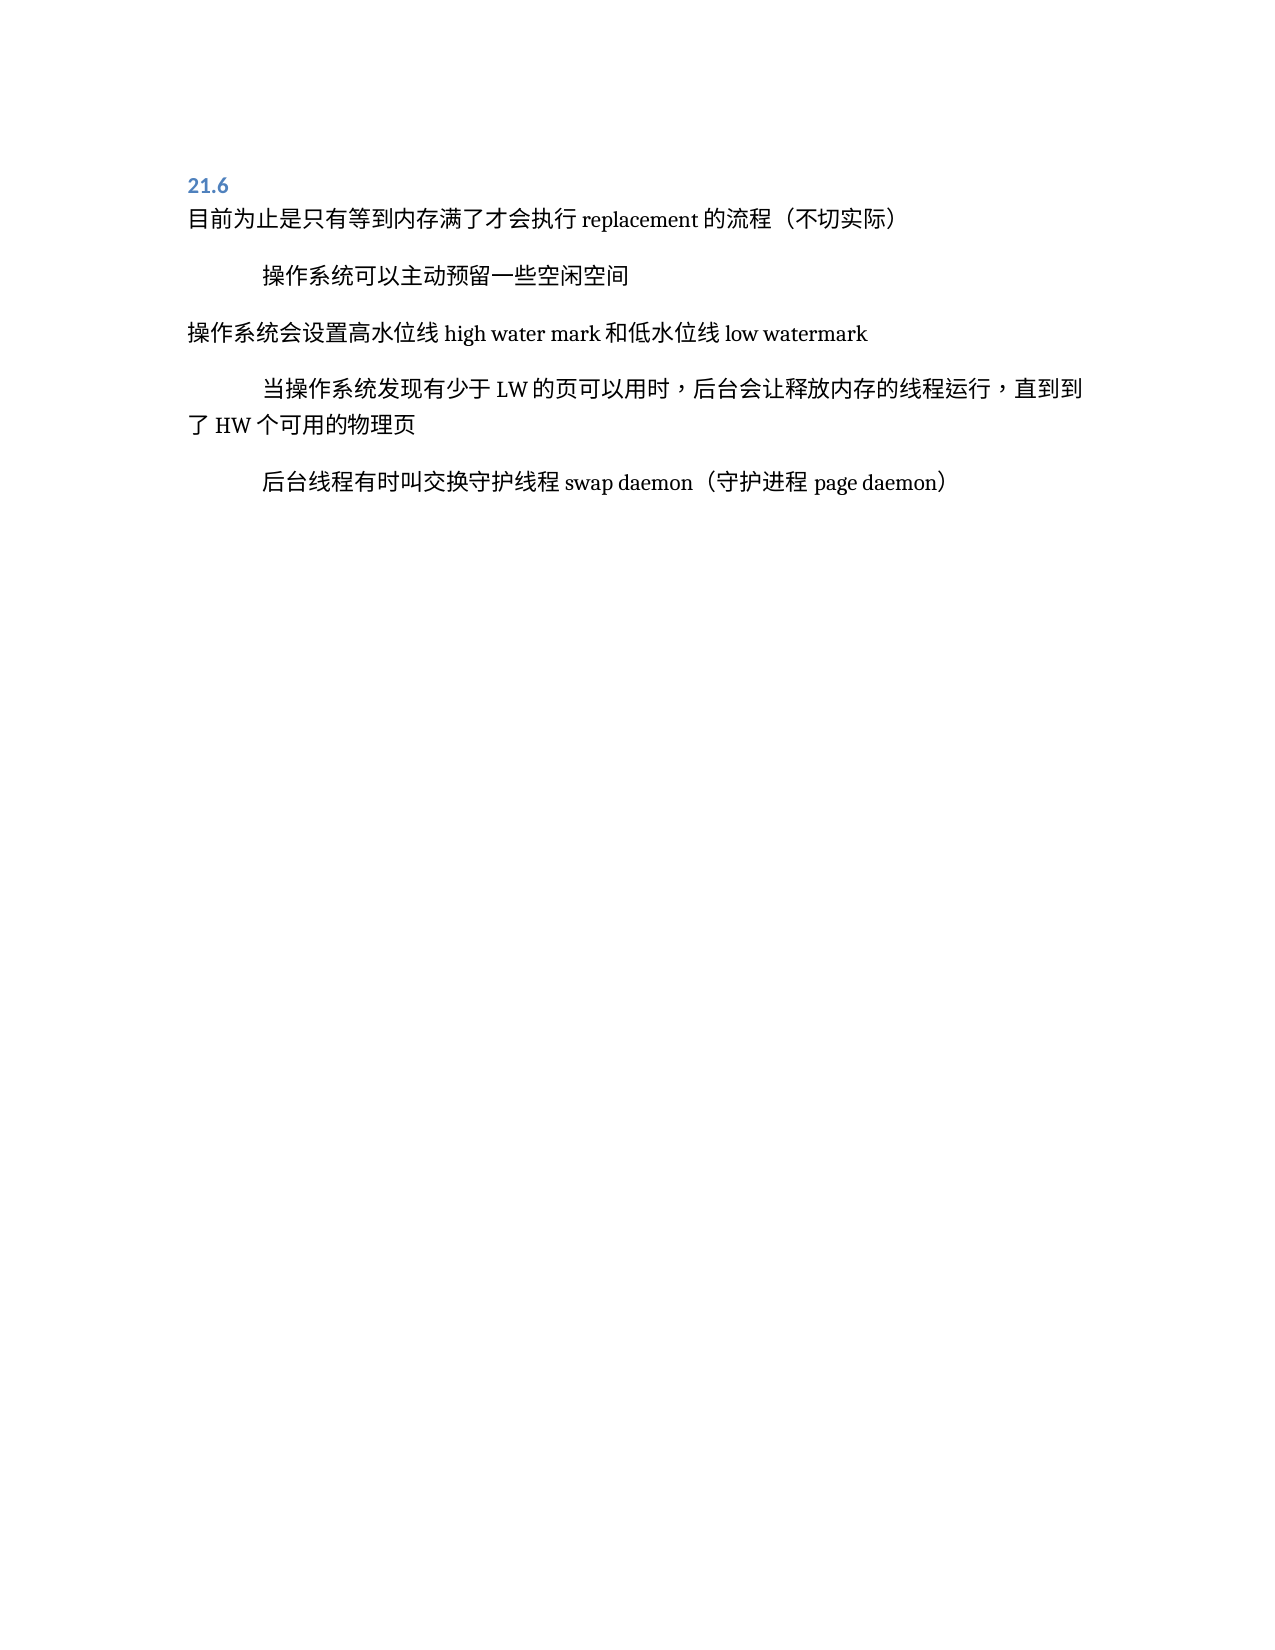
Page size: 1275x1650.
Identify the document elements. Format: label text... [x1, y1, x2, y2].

text 操作系统会设置高水位线high water mark和低水位线low watermark [187, 317, 1087, 348]
text 当操作系统发现有少于LW的页可以用时，后台会让释放内存的线程运行，直到到了HW个可用的物理页 [187, 373, 1087, 441]
subtitle 21.6 [187, 171, 1087, 199]
text 目前为止是只有等到内存满了才会执行replacement的流程（不切实际） [187, 203, 1087, 234]
text 操作系统可以主动预留一些空闲空间 [187, 260, 1087, 291]
text 后台线程有时叫交换守护线程swap daemon（守护进程 page daemon） [187, 466, 1087, 497]
